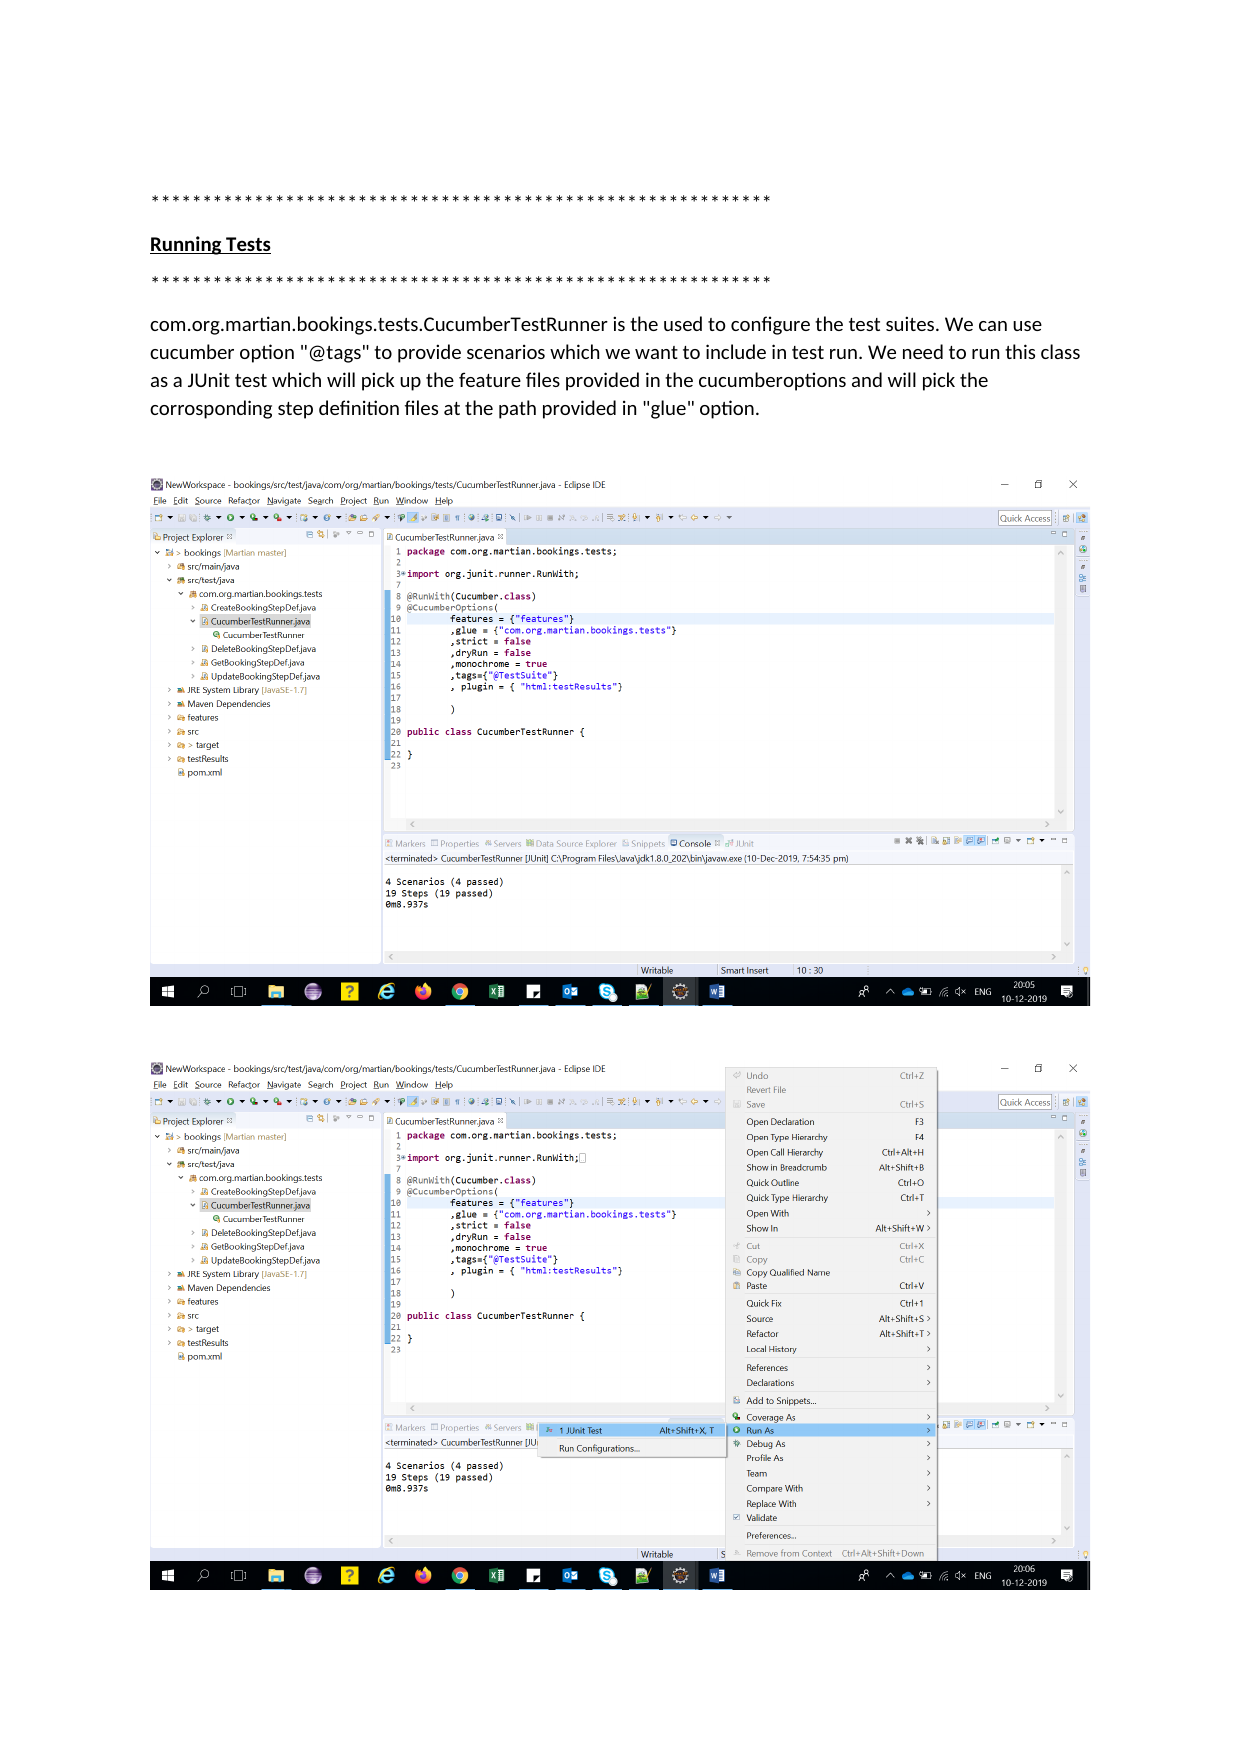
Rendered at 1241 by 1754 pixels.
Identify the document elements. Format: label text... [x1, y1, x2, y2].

text ************************************************************ [150, 271, 1090, 297]
text ************************************************************ [150, 190, 1090, 216]
text com.org.martian.bookings.tests.CucumberTestRunner is the used to configure the test suites. We can use cucumber option "@tags" to provide scenarios which we want to include in test run. We need to run this class as a JUnit test which will pick up the feature files provided in the cucumberoptions and will pick the corrosponding step definition files at the path provided in "glue" option. [150, 312, 1090, 421]
picture [150, 1060, 1091, 1590]
picture [150, 476, 1091, 1006]
text Running Tests [150, 231, 1090, 256]
